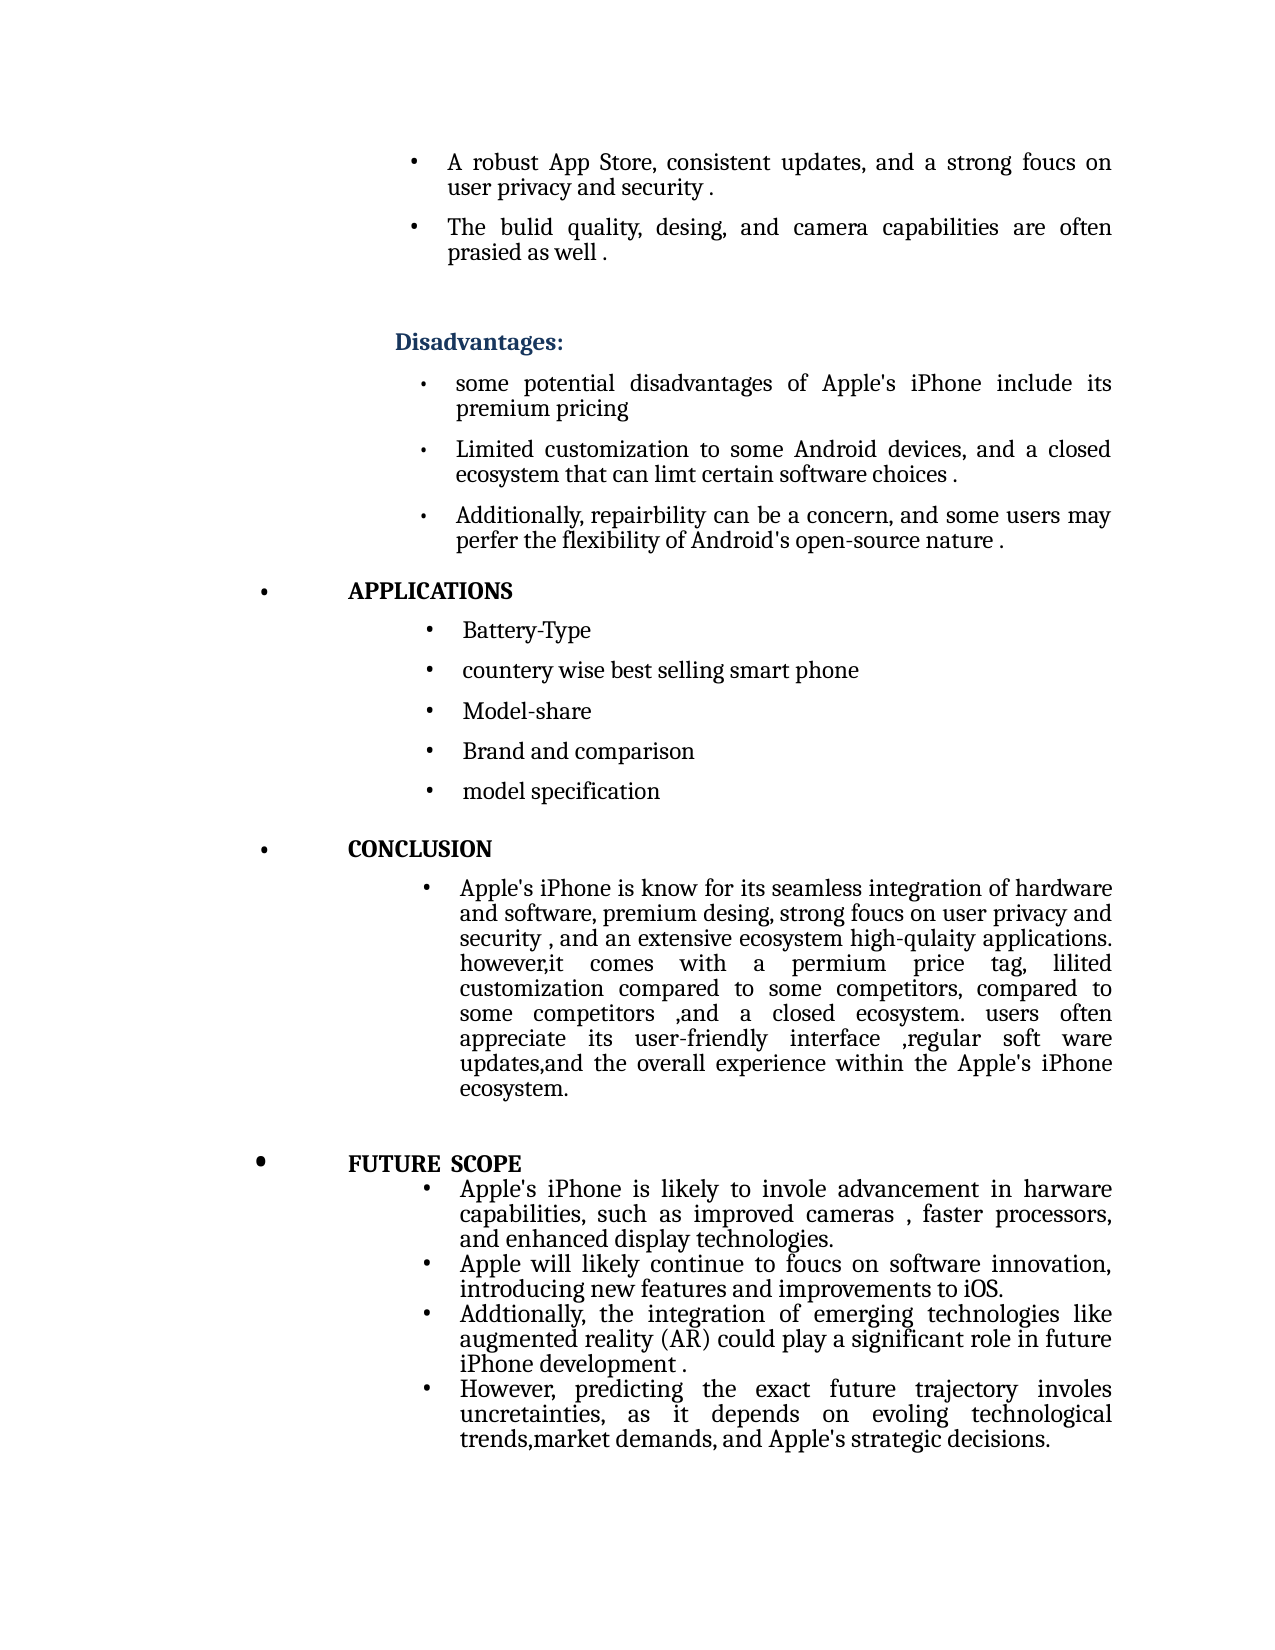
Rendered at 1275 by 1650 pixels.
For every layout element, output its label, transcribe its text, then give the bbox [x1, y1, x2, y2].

list CONCLUSION [259, 837, 1125, 862]
list Model-share [425, 699, 1125, 724]
text Disadvantages: [395, 331, 1125, 356]
list Addtionally, the integration of emerging technologies like augmented reality (AR) could play a significant role in future iPhone development . [422, 1302, 1113, 1377]
list A robust App Store, consistent updates, and a strong foucs on user privacy and security . [409, 150, 1113, 200]
list The bulid quality, desing, and camera capabilities are often prasied as well . [409, 215, 1113, 265]
list FUTURE SCOPE [252, 1152, 1125, 1177]
list Battery-Type [425, 619, 1125, 644]
list APPLICATIONS [259, 579, 1125, 604]
list However, predicting the exact future trajectory involes uncretainties, as it depends on evoling technological trends,market demands, and Apple's strategic decisions. [422, 1377, 1113, 1452]
list Additionally, repairbility can be a concern, and some users may perfer the flexibility of Android's open-source nature . [418, 503, 1112, 553]
list some potential disadvantages of Apple's iPhone include its premium pricing [418, 371, 1113, 421]
list Apple will likely continue to foucs on software innovation, introducing new features and improvements to iOS. [422, 1252, 1113, 1302]
list Apple's iPhone is likely to invole advancement in harware capabilities, such as improved cameras , faster processors, and enhanced display technologies. [422, 1177, 1113, 1252]
list Brand and comparison [425, 739, 1125, 764]
list Limited customization to some Android devices, and a closed ecosystem that can limt certain software choices . [418, 437, 1112, 487]
list Apple's iPhone is know for its seamless integration of hardware and software, premium desing, strong foucs on user privacy and security , and an extensive ecosystem high-qulaity applications. however,it comes with a permium price tag, lilited customization compared to some competitors, compared to some competitors ,and a closed ecosystem. users often appreciate its user-friendly interface ,regular soft ware updates,and the overall experience within the Apple's iPhone ecosystem. [422, 877, 1113, 1102]
list model specification [425, 779, 1125, 804]
list countery wise best selling smart phone [425, 659, 1125, 684]
